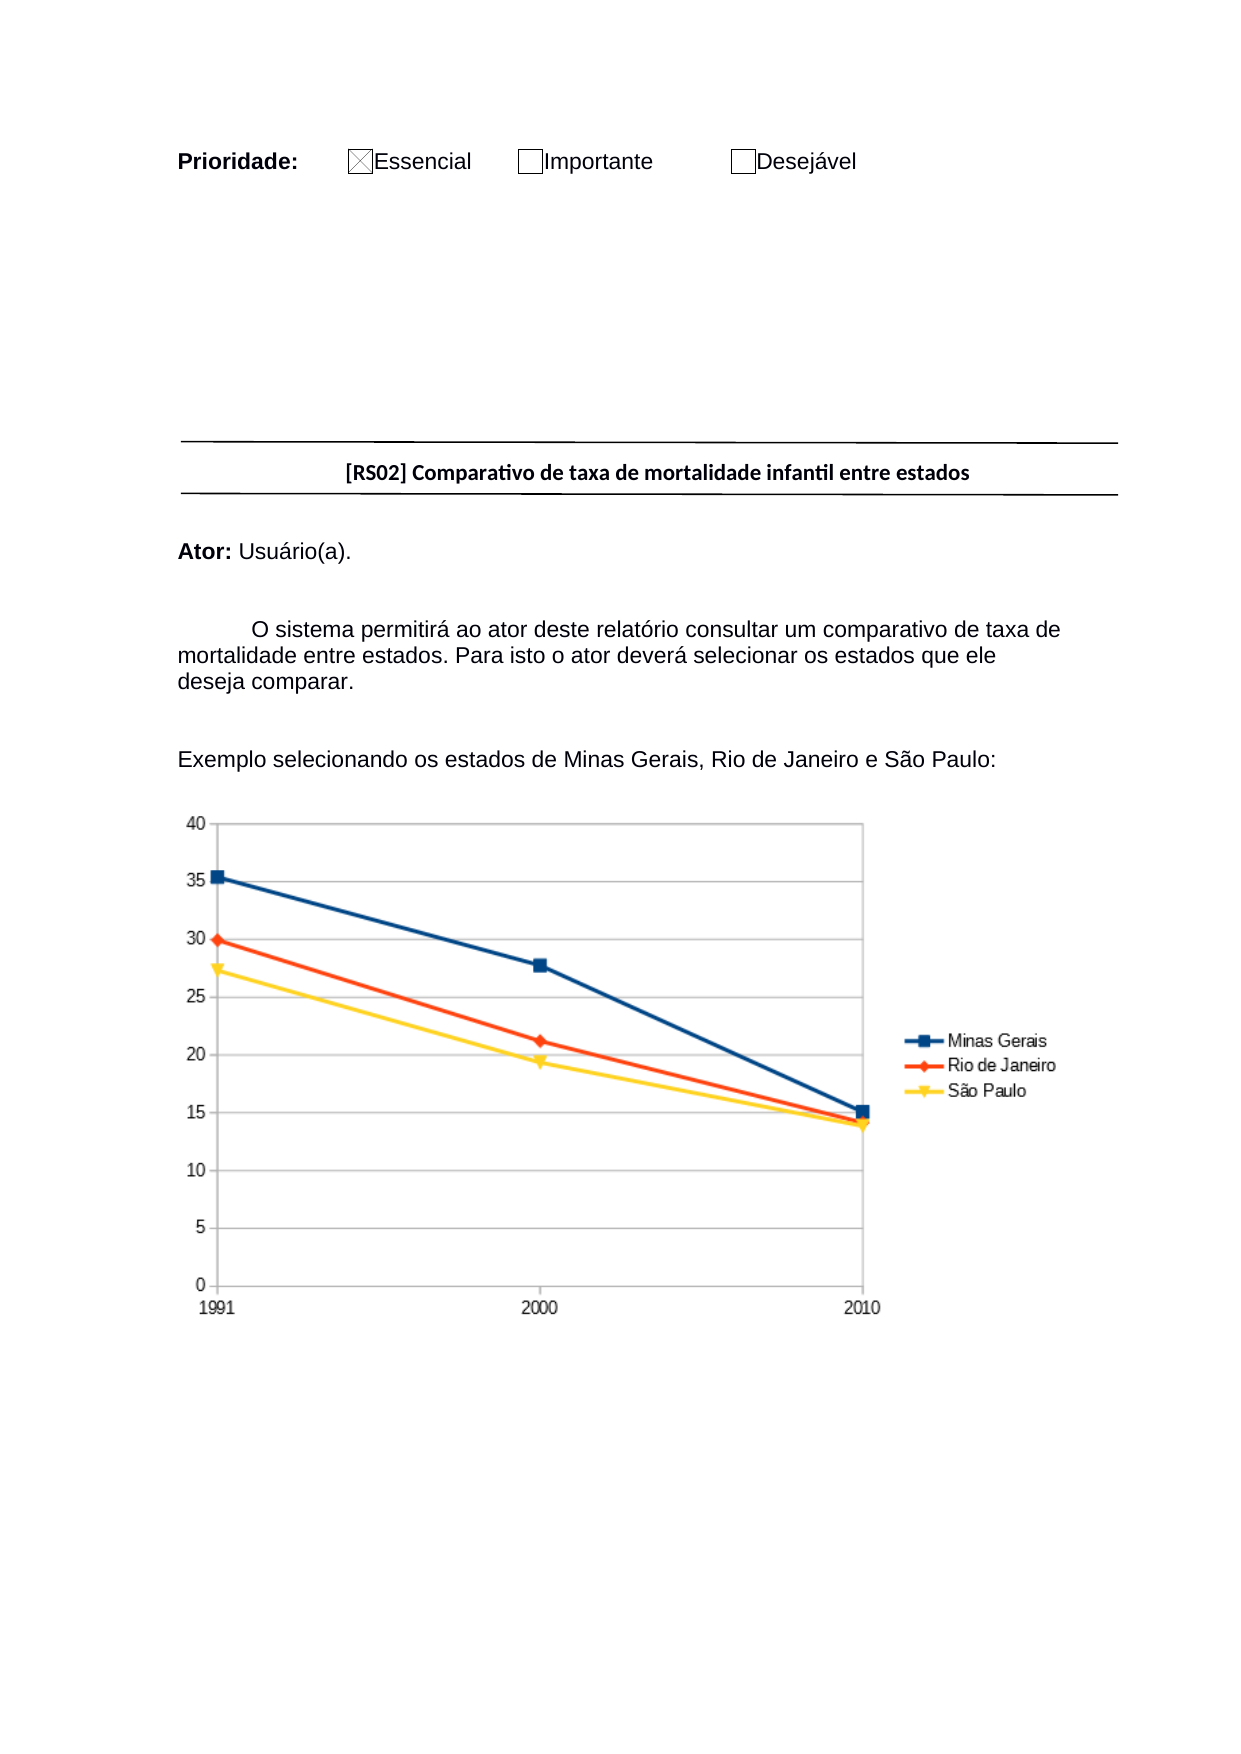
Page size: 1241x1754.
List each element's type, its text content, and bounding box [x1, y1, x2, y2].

text Ator: Usuário(a). [177, 538, 1063, 564]
subtitle [RS02] Comparativo de taxa de mortalidade infantil entre estados [252, 458, 1063, 486]
text O sistema permitirá ao ator deste relatório consultar um comparativo de taxa de mortalidade entre estados. Para isto o ator deverá selecionar os estados que ele deseja comparar. [177, 616, 1063, 694]
text Exemplo selecionando os estados de Minas Gerais, Rio de Janeiro e São Paulo: [177, 746, 1063, 772]
text Prioridade: Essencial Importante Desejável [177, 148, 348, 174]
picture [177, 811, 1063, 1325]
text Prioridade: Essencial Importante Desejável [373, 148, 1063, 174]
